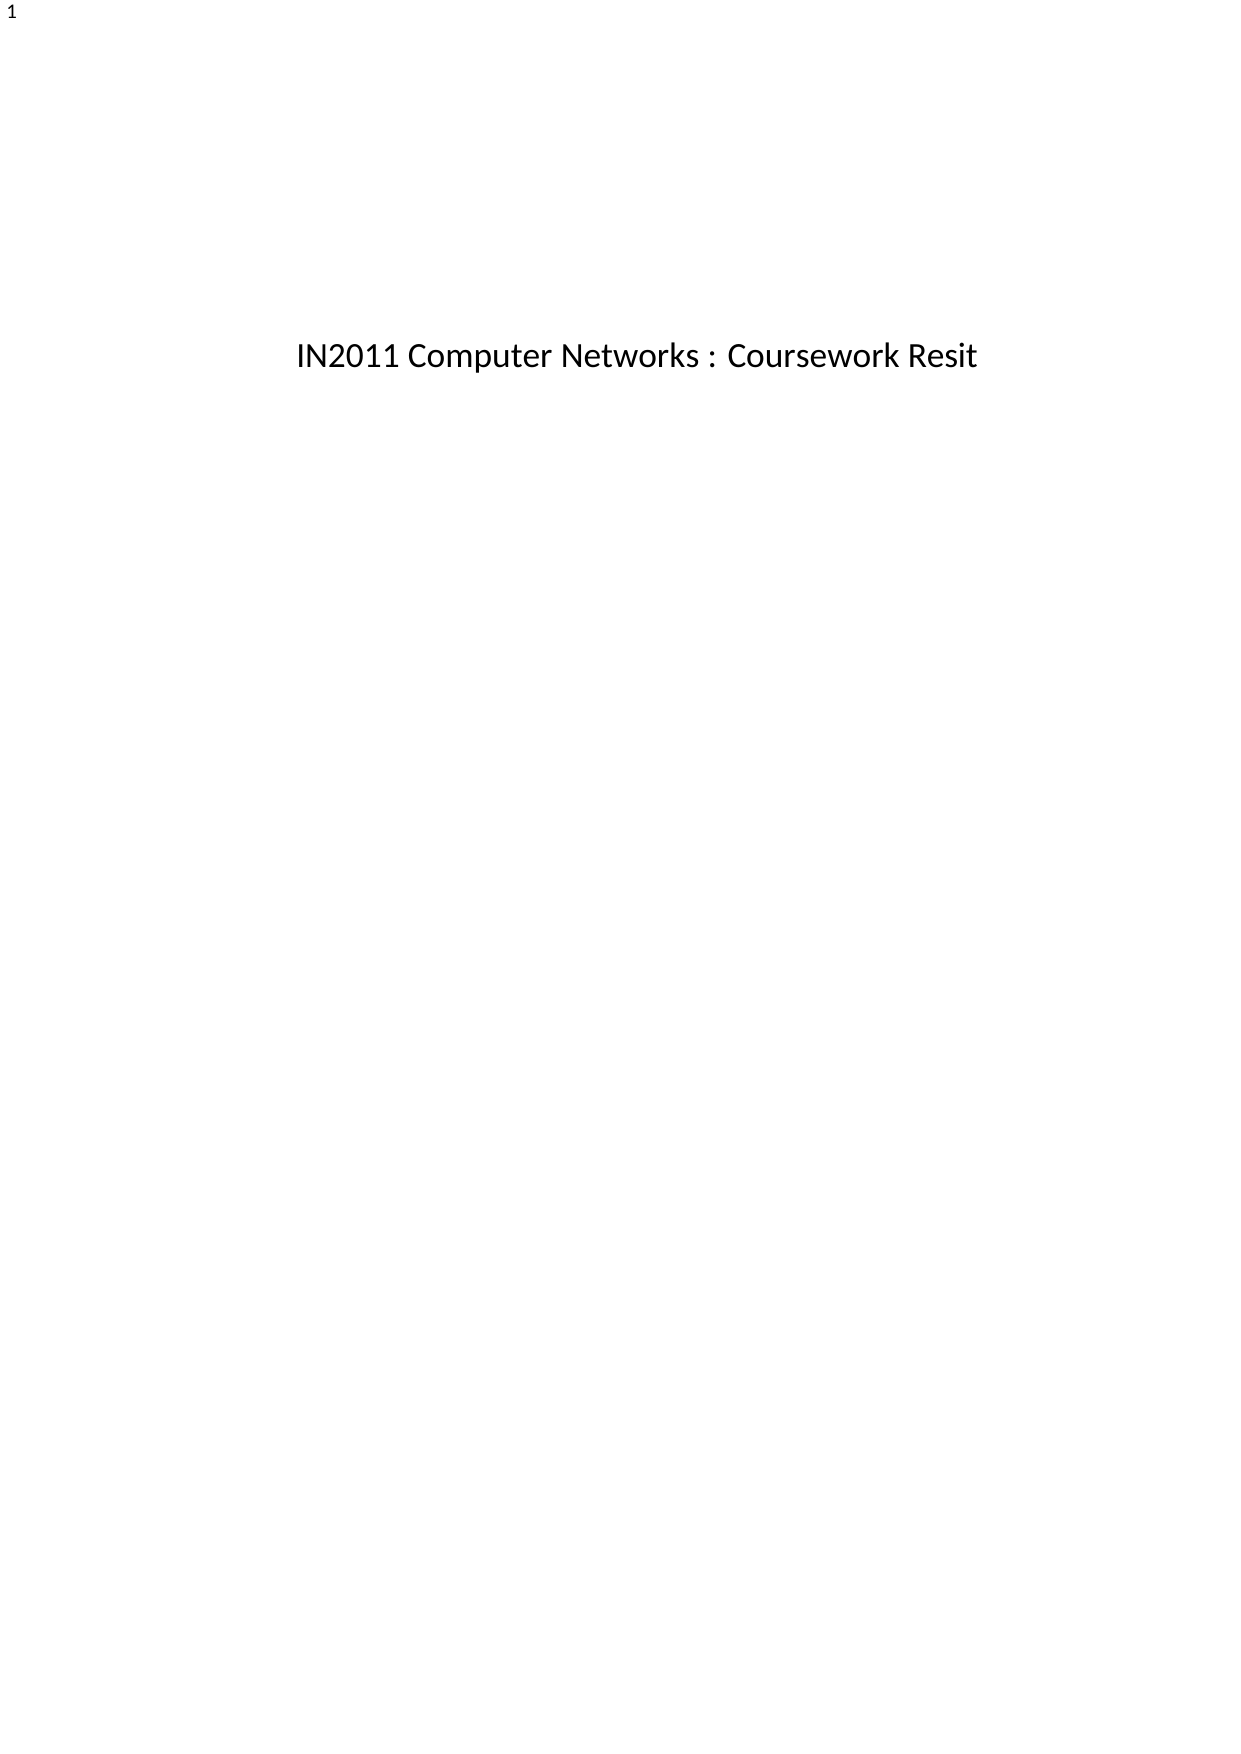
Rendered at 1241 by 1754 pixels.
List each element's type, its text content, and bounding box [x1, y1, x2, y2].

title IN2011 Computer Networks : Coursework Resit [177, 333, 1097, 376]
